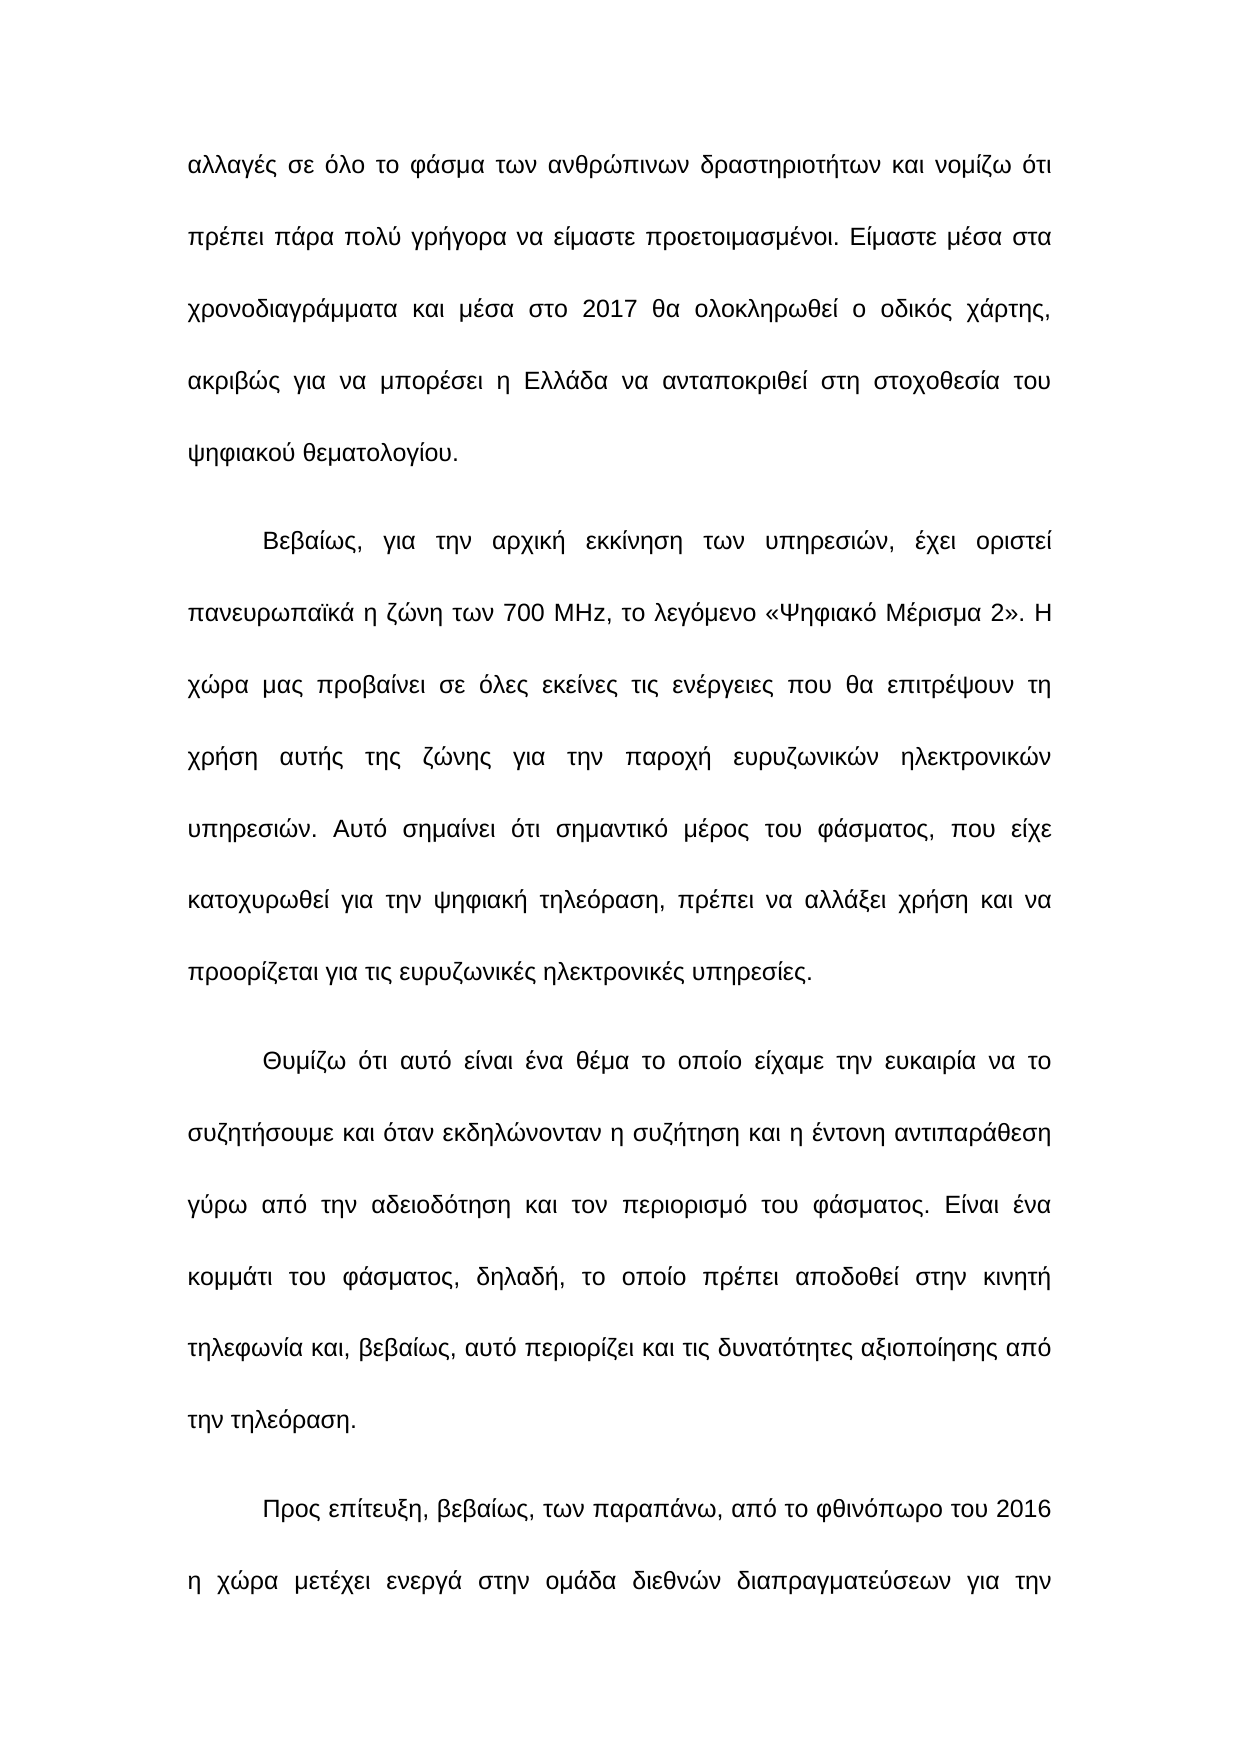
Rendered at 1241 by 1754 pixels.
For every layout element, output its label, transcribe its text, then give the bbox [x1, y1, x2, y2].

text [187, 1494, 1053, 1594]
text Θυμίζω ότι αυτό είναι ένα θέμα το οποίο είχαμε την ευκαιρία να το συζητήσουμε και όταν εκδηλώνονταν η συζήτηση και η έντονη αντιπαράθεση γύρω από την αδειοδότηση και τον περιορισμό του φάσματος. Είναι ένα κομμάτι του φάσματος, δηλαδή, το οποίο πρέπει αποδοθεί στην κινητή τηλεφωνία και, βεβαίως, αυτό περιορίζει και τις δυνατότητες αξιοποίησης από την τηλεόραση. [187, 1046, 1053, 1434]
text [187, 150, 1053, 466]
text Βεβαίως, για την αρχική εκκίνηση των υπηρεσιών, έχει οριστεί πανευρωπαϊκά η ζώνη των 700 ΜΗz, το λεγόμενο «Ψηφιακό Μέρισμα 2». Η χώρα μας προβαίνει σε όλες εκείνες τις ενέργειες που θα επιτρέψουν τη χρήση αυτής της ζώνης για την παροχή ευρυζωνικών ηλεκτρονικών υπηρεσιών. Αυτό σημαίνει ότι σημαντικό μέρος του φάσματος, που είχε κατοχυρωθεί για την ψηφιακή τηλεόραση, πρέπει να αλλάξει χρήση και να προορίζεται για τις ευρυζωνικές ηλεκτρονικές υπηρεσίες. [187, 526, 1053, 986]
